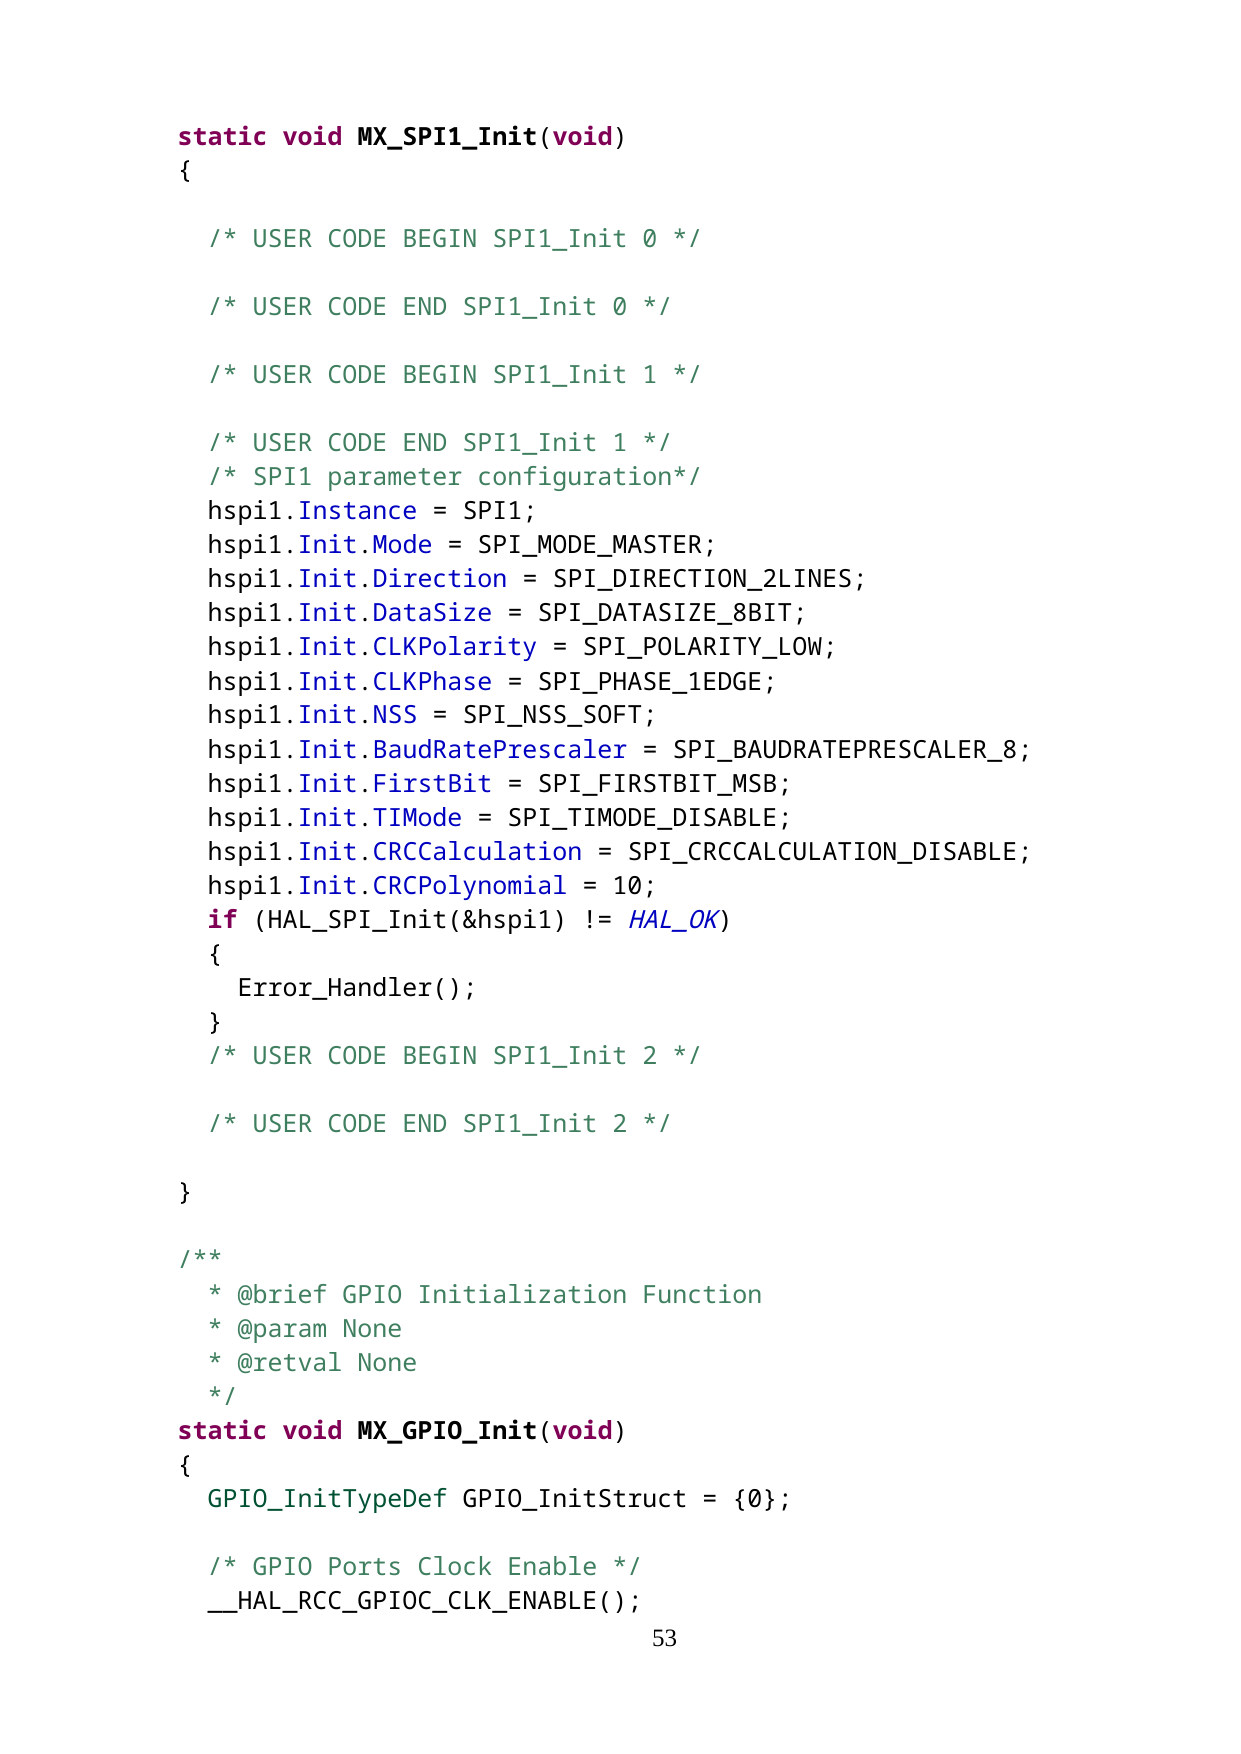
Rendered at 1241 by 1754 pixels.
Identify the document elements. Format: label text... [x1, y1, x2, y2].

text static void MX_GPIO_Init(void) [177, 1412, 1152, 1447]
text /** [177, 1242, 1152, 1276]
text hspi1.Init.CLKPolarity = SPI_POLARITY_LOW; [177, 629, 1152, 663]
text hspi1.Init.Mode = SPI_MODE_MASTER; [177, 527, 1152, 561]
text { [177, 1447, 1152, 1481]
text hspi1.Init.CRCPolynomial = 10; [177, 867, 1152, 902]
text hspi1.Init.Direction = SPI_DIRECTION_2LINES; [177, 561, 1152, 595]
text hspi1.Init.FirstBit = SPI_FIRSTBIT_MSB; [177, 765, 1152, 799]
text Error_Handler(); [177, 970, 1152, 1004]
text /* SPI1 parameter configuration*/ [177, 459, 1152, 493]
text /* USER CODE END SPI1_Init 2 */ [177, 1106, 1152, 1140]
text /* GPIO Ports Clock Enable */ [177, 1549, 1152, 1583]
text * @param None [177, 1310, 1152, 1344]
text * @brief GPIO Initialization Function [177, 1276, 1152, 1310]
text hspi1.Init.CLKPhase = SPI_PHASE_1EDGE; [177, 663, 1152, 697]
text * @retval None [177, 1344, 1152, 1378]
text hspi1.Instance = SPI1; [177, 493, 1152, 527]
text hspi1.Init.DataSize = SPI_DATASIZE_8BIT; [177, 595, 1152, 629]
text __HAL_RCC_GPIOC_CLK_ENABLE(); [177, 1583, 1152, 1617]
text static void MX_SPI1_Init(void) [177, 118, 1152, 152]
text hspi1.Init.TIMode = SPI_TIMODE_DISABLE; [177, 799, 1152, 833]
text { [177, 936, 1152, 970]
text hspi1.Init.NSS = SPI_NSS_SOFT; [177, 697, 1152, 731]
text /* USER CODE BEGIN SPI1_Init 1 */ [177, 357, 1152, 391]
text if (HAL_SPI_Init(&hspi1) != HAL_OK) [177, 902, 1152, 936]
text /* USER CODE BEGIN SPI1_Init 2 */ [177, 1038, 1152, 1072]
text hspi1.Init.BaudRatePrescaler = SPI_BAUDRATEPRESCALER_8; [177, 731, 1152, 765]
text GPIO_InitTypeDef GPIO_InitStruct = {0}; [177, 1481, 1152, 1515]
text /* USER CODE END SPI1_Init 1 */ [177, 425, 1152, 459]
text } [177, 1174, 1152, 1208]
text */ [177, 1378, 1152, 1412]
text /* USER CODE END SPI1_Init 0 */ [177, 288, 1152, 322]
text hspi1.Init.CRCCalculation = SPI_CRCCALCULATION_DISABLE; [177, 833, 1152, 867]
text { [177, 152, 1152, 186]
text /* USER CODE BEGIN SPI1_Init 0 */ [177, 220, 1152, 254]
text } [177, 1004, 1152, 1038]
